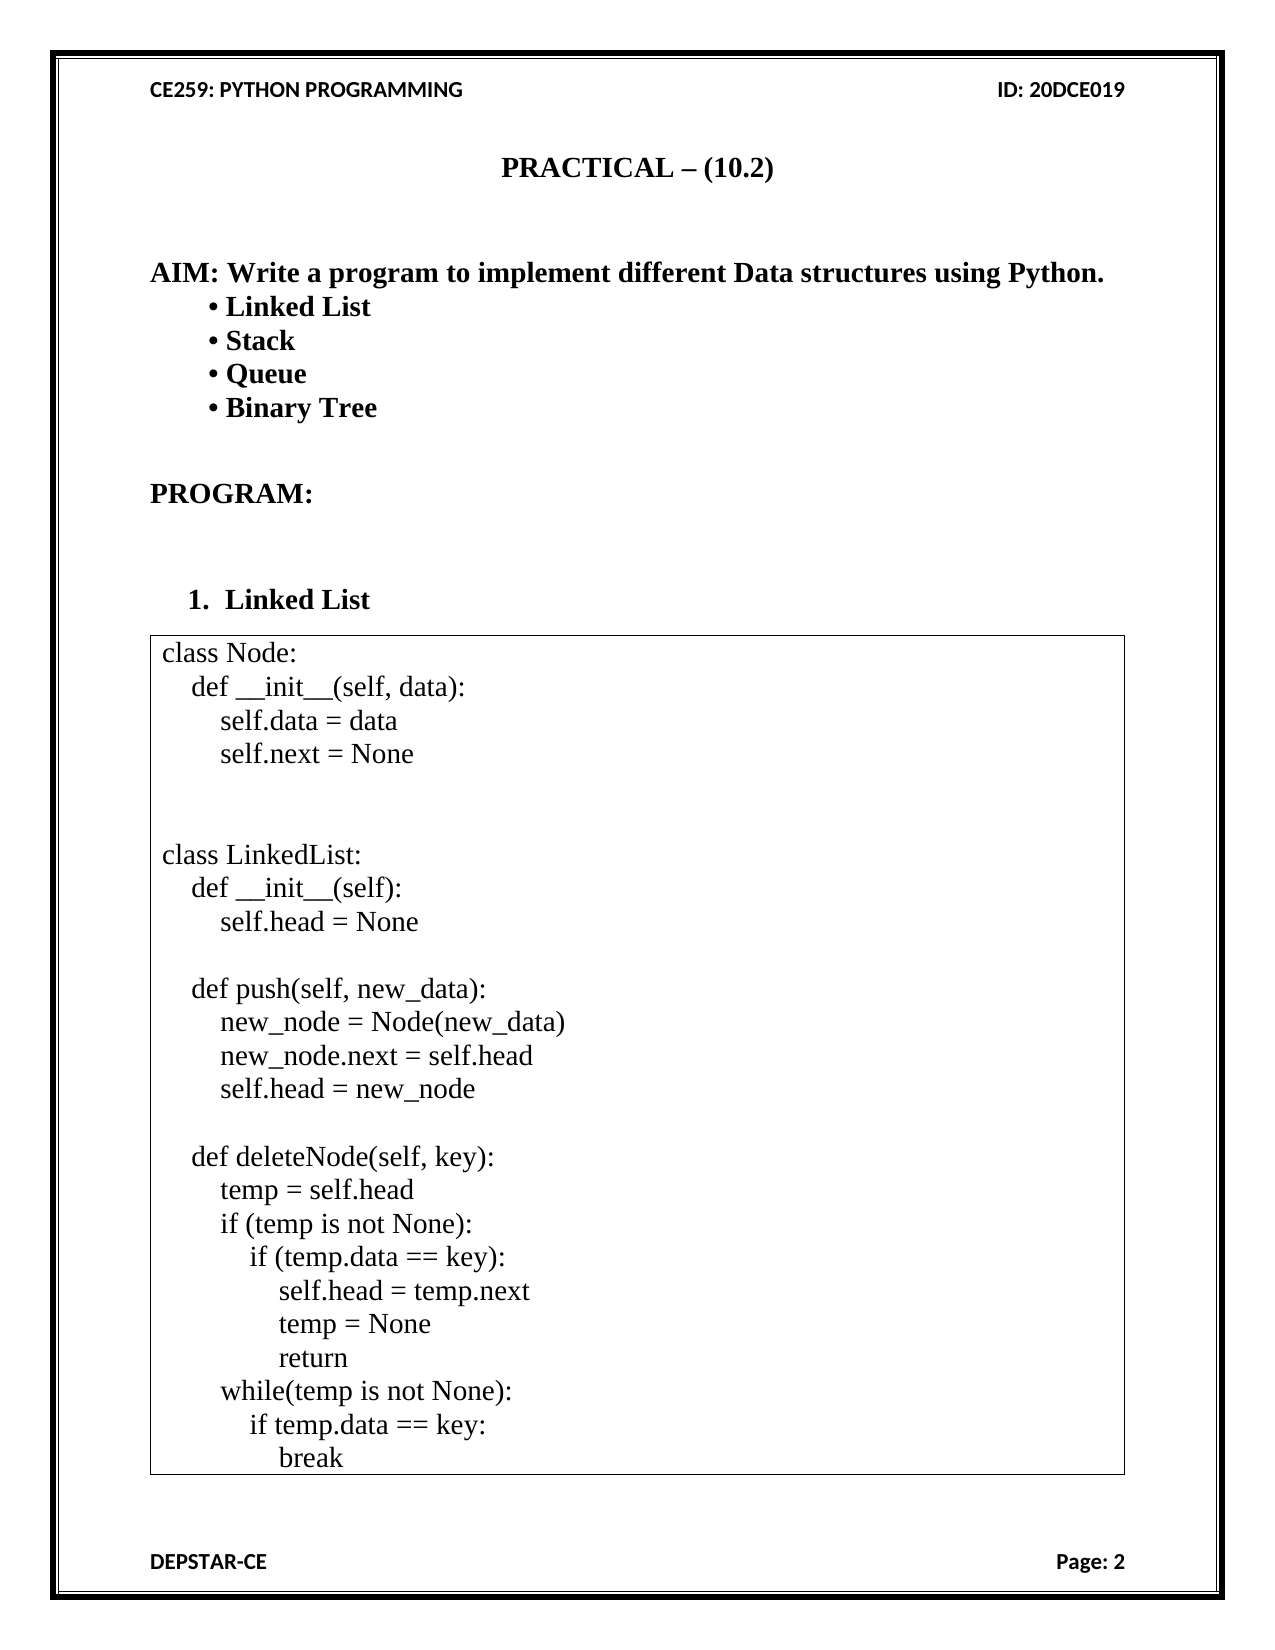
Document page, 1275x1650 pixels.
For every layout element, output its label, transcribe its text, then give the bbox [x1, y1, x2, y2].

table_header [151, 636, 1124, 1474]
text • Queue [150, 356, 1125, 390]
text PRACTICAL – (10.2) [150, 150, 1125, 183]
text AIM: Write a program to implement different Data structures using Python. [150, 256, 1125, 289]
text • Stack [150, 323, 1125, 356]
list Linked List [187, 582, 1125, 615]
text • Linked List [150, 289, 1125, 323]
text • Binary Tree [150, 390, 1125, 423]
text PROGRAM: [150, 476, 1125, 510]
